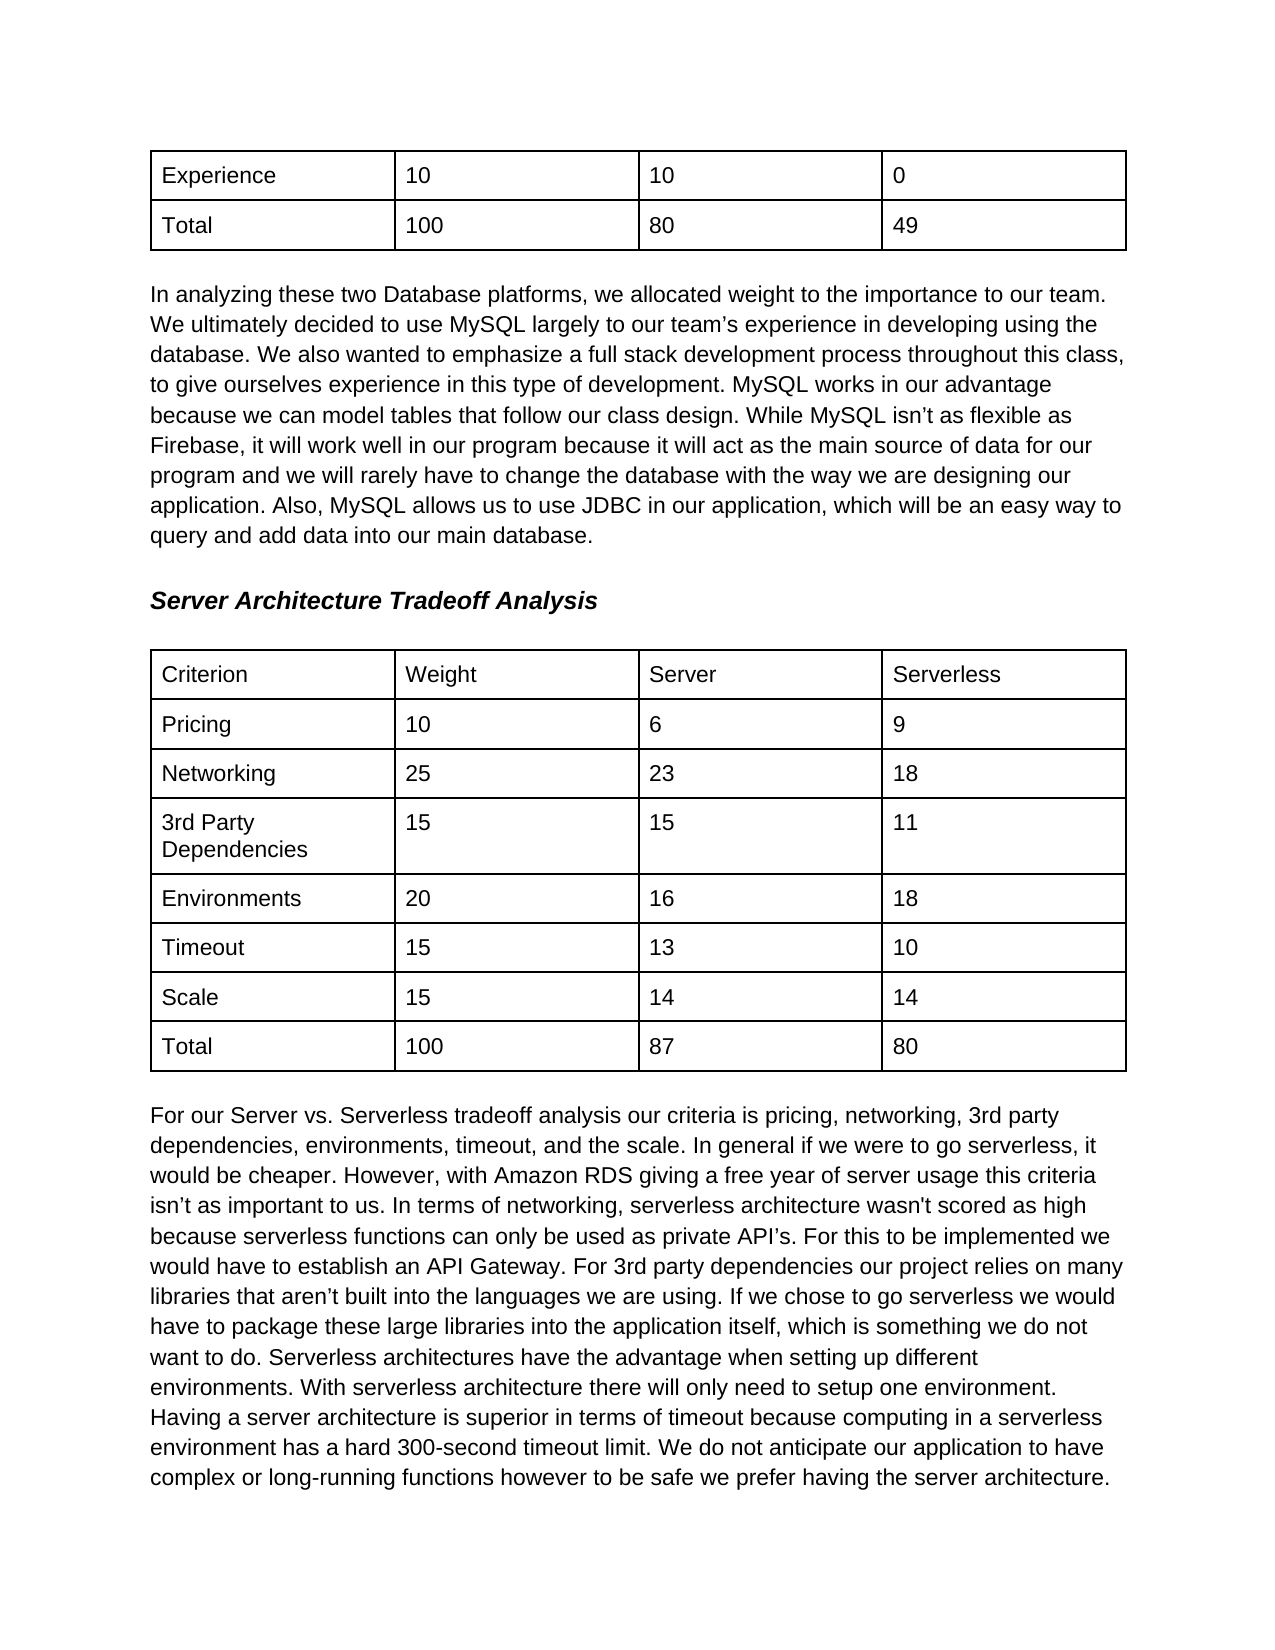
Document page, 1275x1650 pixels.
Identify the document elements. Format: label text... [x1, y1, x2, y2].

table_cell 15 [640, 799, 881, 872]
table_cell Pricing [152, 700, 394, 747]
table_cell 10 [640, 152, 881, 199]
table_cell 13 [640, 924, 881, 971]
table_cell 25 [396, 750, 638, 797]
table_cell Environments [152, 875, 394, 922]
table_header Criterion [152, 651, 394, 698]
table_cell 6 [640, 700, 881, 747]
table_cell 0 [883, 152, 1125, 199]
table_cell 10 [396, 152, 638, 199]
table_cell 14 [640, 973, 881, 1020]
table_cell 100 [396, 1022, 638, 1069]
text In analyzing these two Database platforms, we allocated weight to the importance to our team. We ultimately decided to use MySQL largely to our team’s experience in developing using the database. We also wanted to emphasize a full stack development process throughout this class, to give ourselves experience in this type of development. MySQL works in our advantage because we can model tables that follow our class design. While MySQL isn’t as flexible as Firebase, it will work well in our program because it will act as the main source of data for our program and we will rarely have to change the database with the way we are designing our application. Also, MySQL allows us to use JDBC in our application, which will be an easy way to query and add data into our main database. [150, 281, 1125, 549]
table_cell 49 [883, 201, 1125, 248]
text Server Architecture Tradeoff Analysis [150, 586, 1125, 614]
table_header Weight [396, 651, 638, 698]
table_cell 11 [883, 799, 1125, 872]
table_cell Experience [152, 152, 394, 199]
table_cell 20 [396, 875, 638, 922]
table_cell 80 [883, 1022, 1125, 1069]
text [150, 1102, 1125, 1491]
table_cell 15 [396, 924, 638, 971]
table_cell Timeout [152, 924, 394, 971]
table_cell Scale [152, 973, 394, 1020]
table_cell 14 [883, 973, 1125, 1020]
table_cell 18 [883, 875, 1125, 922]
table_cell 87 [640, 1022, 881, 1069]
table_cell 9 [883, 700, 1125, 747]
table_cell 18 [883, 750, 1125, 797]
table_cell 80 [640, 201, 881, 248]
table_cell 16 [640, 875, 881, 922]
table_cell 10 [396, 700, 638, 747]
table_cell 10 [883, 924, 1125, 971]
table_cell Networking [152, 750, 394, 797]
table_header Server [640, 651, 881, 698]
table_header Serverless [883, 651, 1125, 698]
table_cell 100 [396, 201, 638, 248]
table_cell 23 [640, 750, 881, 797]
table_cell Total [152, 1022, 394, 1069]
table_cell 15 [396, 973, 638, 1020]
table_cell Total [152, 201, 394, 248]
table_cell 3rd Party Dependencies [152, 799, 394, 872]
table_cell 15 [396, 799, 638, 872]
